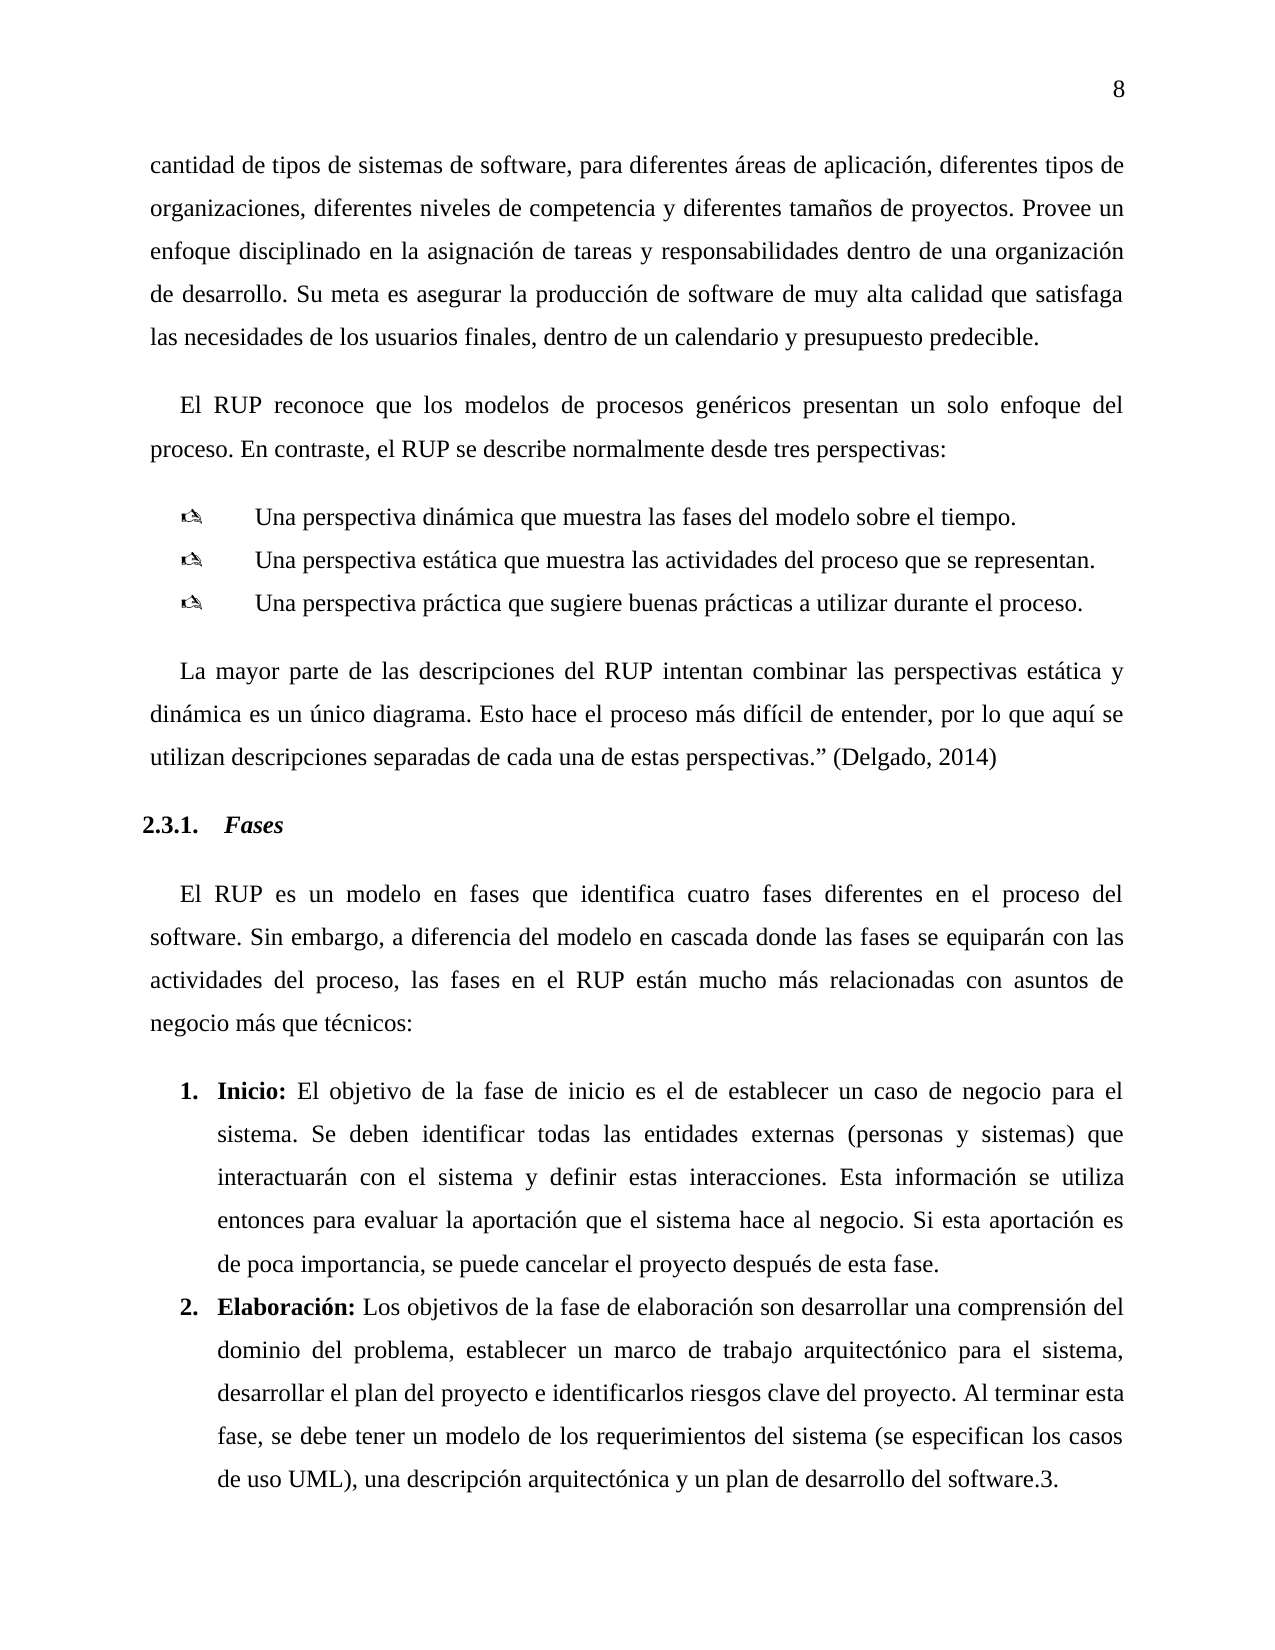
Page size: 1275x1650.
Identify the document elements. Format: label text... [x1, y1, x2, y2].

text El RUP es un modelo en fases que identifica cuatro fases diferentes en el proceso del software. Sin embargo, a diferencia del modelo en cascada donde las fases se equiparán con las actividades del proceso, las fases en el RUP están mucho más relacionadas con asuntos de negocio más que técnicos: [150, 879, 1125, 1037]
text La mayor parte de las descripciones del RUP intentan combinar las perspectivas estática y dinámica es un único diagrama. Esto hace el proceso más difícil de entender, por lo que aquí se utilizan descripciones separadas de cada una de estas perspectivas.” [150, 656, 1125, 771]
list Una perspectiva práctica que sugiere buenas prácticas a utilizar durante el proceso. [179, 588, 1125, 617]
list Elaboración: Los objetivos de la fase de elaboración son desarrollar una comprensión del dominio del problema, establecer un marco de trabajo arquitectónico para el sistema, desarrollar el plan del proyecto e identificarlos riesgos clave del proyecto. Al terminar esta fase, se debe tener un modelo de los requerimientos del sistema (se especifican los casos de uso UML), una descripción arquitectónica y un plan de desarrollo del software.3. [179, 1292, 1125, 1493]
subtitle Fases [142, 811, 1125, 839]
list Inicio: El objetivo de la fase de inicio es el de establecer un caso de negocio para el sistema. Se deben identificar todas las entidades externas (personas y sistemas) que interactuarán con el sistema y definir estas interacciones. Esta información se utiliza entonces para evaluar la aportación que el sistema hace al negocio. Si esta aportación es de poca importancia, se puede cancelar el proyecto después de esta fase. [179, 1076, 1125, 1277]
text El RUP reconoce que los modelos de procesos genéricos presentan un solo enfoque del proceso. En contraste, el RUP se describe normalmente desde tres perspectivas: [150, 391, 1125, 462]
list Una perspectiva estática que muestra las actividades del proceso que se representan. [179, 545, 1125, 574]
list Una perspectiva dinámica que muestra las fases del modelo sobre el tiempo. [179, 502, 1125, 531]
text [150, 150, 1125, 351]
